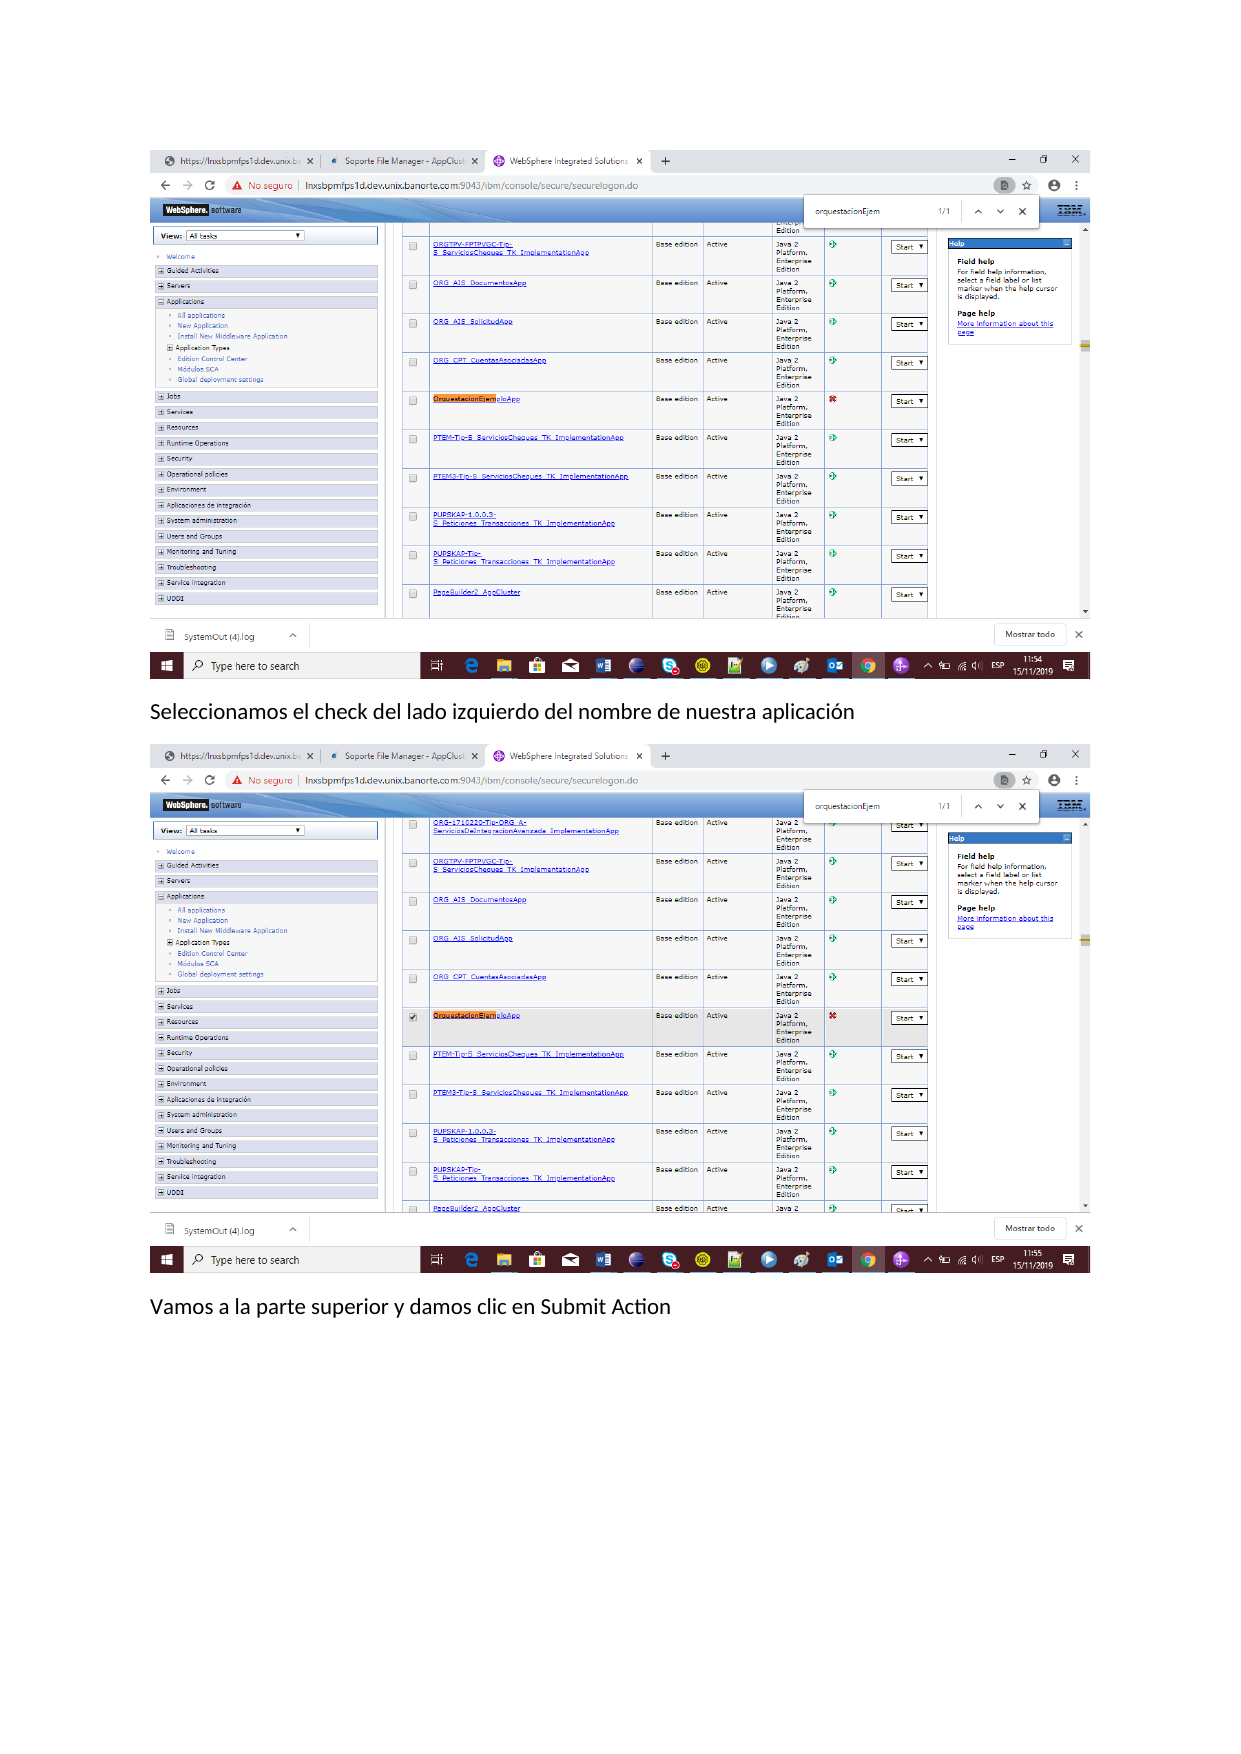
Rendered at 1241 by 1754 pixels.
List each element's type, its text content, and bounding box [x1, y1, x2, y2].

text Vamos a la parte superior y damos clic en Submit Action [150, 1292, 1090, 1320]
text Seleccionamos el check del lado izquierdo del nombre de nuestra aplicación [150, 697, 1090, 726]
picture [150, 744, 1091, 1273]
picture [150, 150, 1091, 679]
